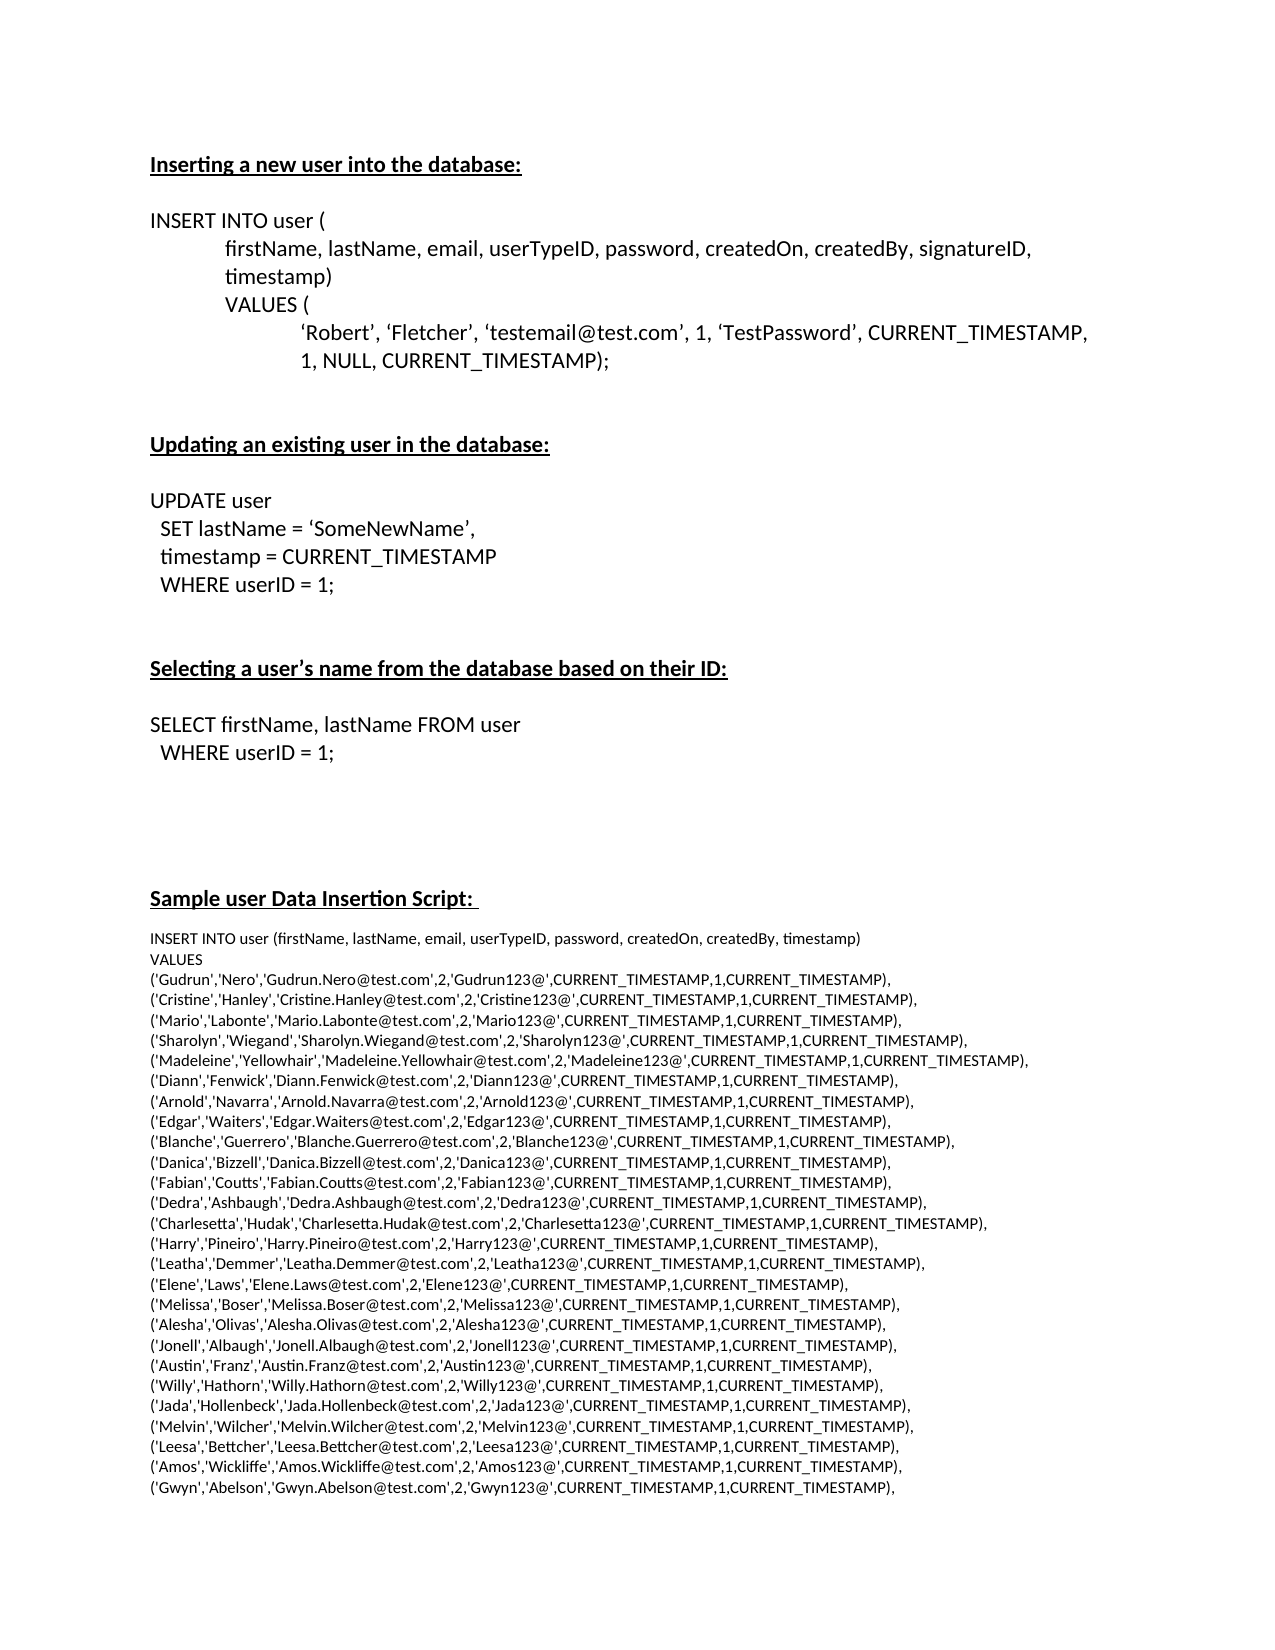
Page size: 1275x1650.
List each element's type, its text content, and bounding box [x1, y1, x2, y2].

text ('Willy','Hathorn','Willy.Hathorn@test.com',2,'Willy123@',CURRENT_TIMESTAMP,1,CURRENT_TIMESTAMP), [150, 1375, 1125, 1396]
text ('Amos','Wickliffe','Amos.Wickliffe@test.com',2,'Amos123@',CURRENT_TIMESTAMP,1,CURRENT_TIMESTAMP), [150, 1457, 1125, 1477]
text ('Blanche','Guerrero','Blanche.Guerrero@test.com',2,'Blanche123@',CURRENT_TIMESTAMP,1,CURRENT_TIMESTAMP), [150, 1132, 1125, 1152]
text ('Fabian','Coutts','Fabian.Coutts@test.com',2,'Fabian123@',CURRENT_TIMESTAMP,1,CURRENT_TIMESTAMP), [150, 1172, 1125, 1193]
text ('Melissa','Boser','Melissa.Boser@test.com',2,'Melissa123@',CURRENT_TIMESTAMP,1,CURRENT_TIMESTAMP), [150, 1294, 1125, 1314]
text ('Diann','Fenwick','Diann.Fenwick@test.com',2,'Diann123@',CURRENT_TIMESTAMP,1,CURRENT_TIMESTAMP), [150, 1071, 1125, 1091]
text ('Edgar','Waiters','Edgar.Waiters@test.com',2,'Edgar123@',CURRENT_TIMESTAMP,1,CURRENT_TIMESTAMP), [150, 1111, 1125, 1132]
text ('Leesa','Bettcher','Leesa.Bettcher@test.com',2,'Leesa123@',CURRENT_TIMESTAMP,1,CURRENT_TIMESTAMP), [150, 1436, 1125, 1457]
text ('Elene','Laws','Elene.Laws@test.com',2,'Elene123@',CURRENT_TIMESTAMP,1,CURRENT_TIMESTAMP), [150, 1274, 1125, 1294]
text ('Mario','Labonte','Mario.Labonte@test.com',2,'Mario123@',CURRENT_TIMESTAMP,1,CURRENT_TIMESTAMP), [150, 1010, 1125, 1030]
text Sample user Data Insertion Script: [150, 884, 1125, 912]
text VALUES [150, 949, 1125, 969]
text ('Charlesetta','Hudak','Charlesetta.Hudak@test.com',2,'Charlesetta123@',CURRENT_TIMESTAMP,1,CURRENT_TIMESTAMP), [150, 1213, 1125, 1233]
text ('Alesha','Olivas','Alesha.Olivas@test.com',2,'Alesha123@',CURRENT_TIMESTAMP,1,CURRENT_TIMESTAMP), [150, 1314, 1125, 1335]
text ('Sharolyn','Wiegand','Sharolyn.Wiegand@test.com',2,'Sharolyn123@',CURRENT_TIMESTAMP,1,CURRENT_TIMESTAMP), [150, 1030, 1125, 1050]
text ('Arnold','Navarra','Arnold.Navarra@test.com',2,'Arnold123@',CURRENT_TIMESTAMP,1,CURRENT_TIMESTAMP), [150, 1091, 1125, 1111]
text ('Jada','Hollenbeck','Jada.Hollenbeck@test.com',2,'Jada123@',CURRENT_TIMESTAMP,1,CURRENT_TIMESTAMP), [150, 1396, 1125, 1416]
text ('Gwyn','Abelson','Gwyn.Abelson@test.com',2,'Gwyn123@',CURRENT_TIMESTAMP,1,CURRENT_TIMESTAMP), [150, 1477, 1125, 1497]
text ('Cristine','Hanley','Cristine.Hanley@test.com',2,'Cristine123@',CURRENT_TIMESTAMP,1,CURRENT_TIMESTAMP), [150, 989, 1125, 1010]
text ('Dedra','Ashbaugh','Dedra.Ashbaugh@test.com',2,'Dedra123@',CURRENT_TIMESTAMP,1,CURRENT_TIMESTAMP), [150, 1193, 1125, 1213]
text ('Harry','Pineiro','Harry.Pineiro@test.com',2,'Harry123@',CURRENT_TIMESTAMP,1,CURRENT_TIMESTAMP), [150, 1233, 1125, 1253]
text ('Austin','Franz','Austin.Franz@test.com',2,'Austin123@',CURRENT_TIMESTAMP,1,CURRENT_TIMESTAMP), [150, 1355, 1125, 1375]
text ('Gudrun','Nero','Gudrun.Nero@test.com',2,'Gudrun123@',CURRENT_TIMESTAMP,1,CURRENT_TIMESTAMP), [150, 969, 1125, 989]
text ('Melvin','Wilcher','Melvin.Wilcher@test.com',2,'Melvin123@',CURRENT_TIMESTAMP,1,CURRENT_TIMESTAMP), [150, 1416, 1125, 1436]
text ('Madeleine','Yellowhair','Madeleine.Yellowhair@test.com',2,'Madeleine123@',CURRENT_TIMESTAMP,1,CURRENT_TIMESTAMP), [150, 1050, 1125, 1071]
text ('Leatha','Demmer','Leatha.Demmer@test.com',2,'Leatha123@',CURRENT_TIMESTAMP,1,CURRENT_TIMESTAMP), [150, 1253, 1125, 1274]
text ('Danica','Bizzell','Danica.Bizzell@test.com',2,'Danica123@',CURRENT_TIMESTAMP,1,CURRENT_TIMESTAMP), [150, 1152, 1125, 1172]
text INSERT INTO user (firstName, lastName, email, userTypeID, password, createdOn, createdBy, timestamp) [150, 928, 1125, 949]
text ('Jonell','Albaugh','Jonell.Albaugh@test.com',2,'Jonell123@',CURRENT_TIMESTAMP,1,CURRENT_TIMESTAMP), [150, 1335, 1125, 1355]
